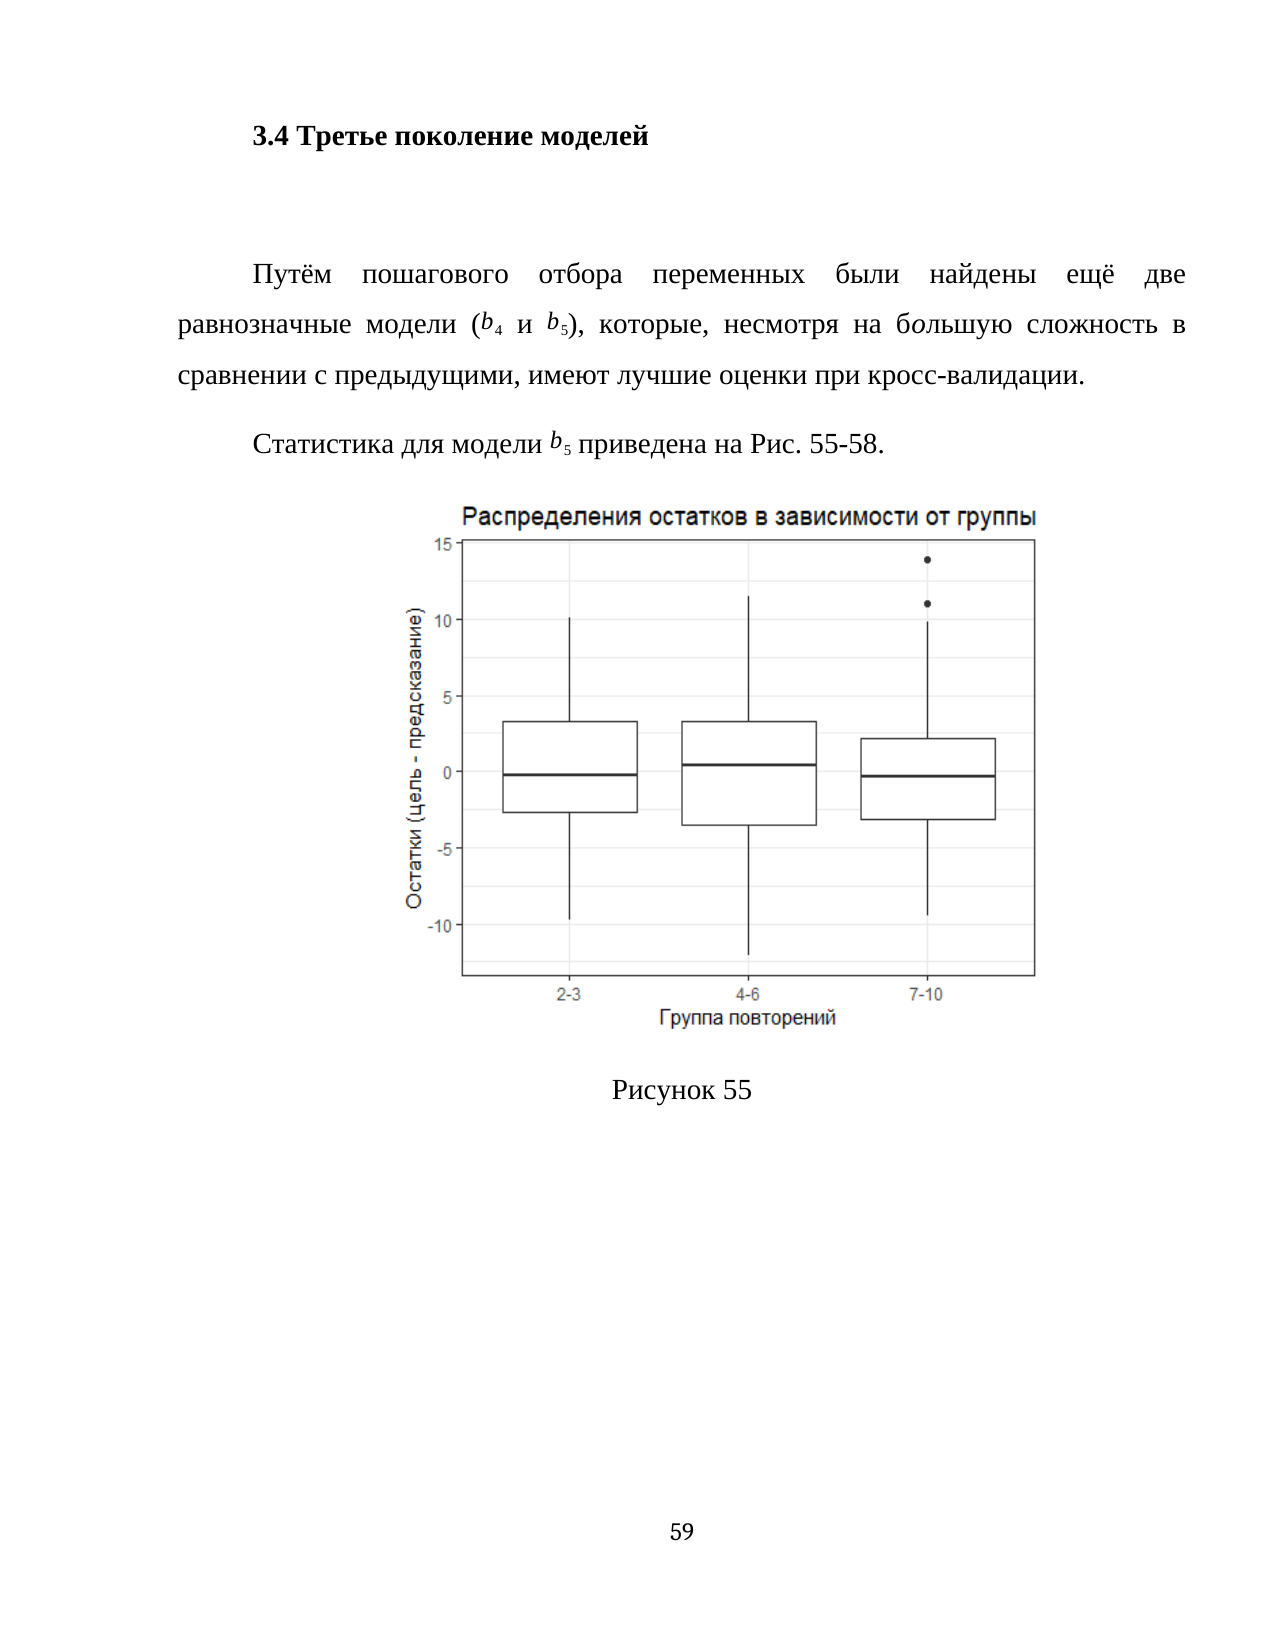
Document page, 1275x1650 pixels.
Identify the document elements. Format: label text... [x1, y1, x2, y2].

text Путём пошагового отбора переменных были найдены ещё две равнозначные модели ( и ), которые, несмотря на большую сложность в сравнении с предыдущими, имеют лучшие оценки при кросс-валидации. [177, 256, 1186, 390]
subtitle 3.4 Третье поколение моделей [252, 118, 1186, 152]
text Статистика для модели приведена на Рис. 55-58. [177, 426, 1186, 459]
text Рисунок 55 [177, 1072, 1186, 1105]
picture [394, 495, 1045, 1039]
